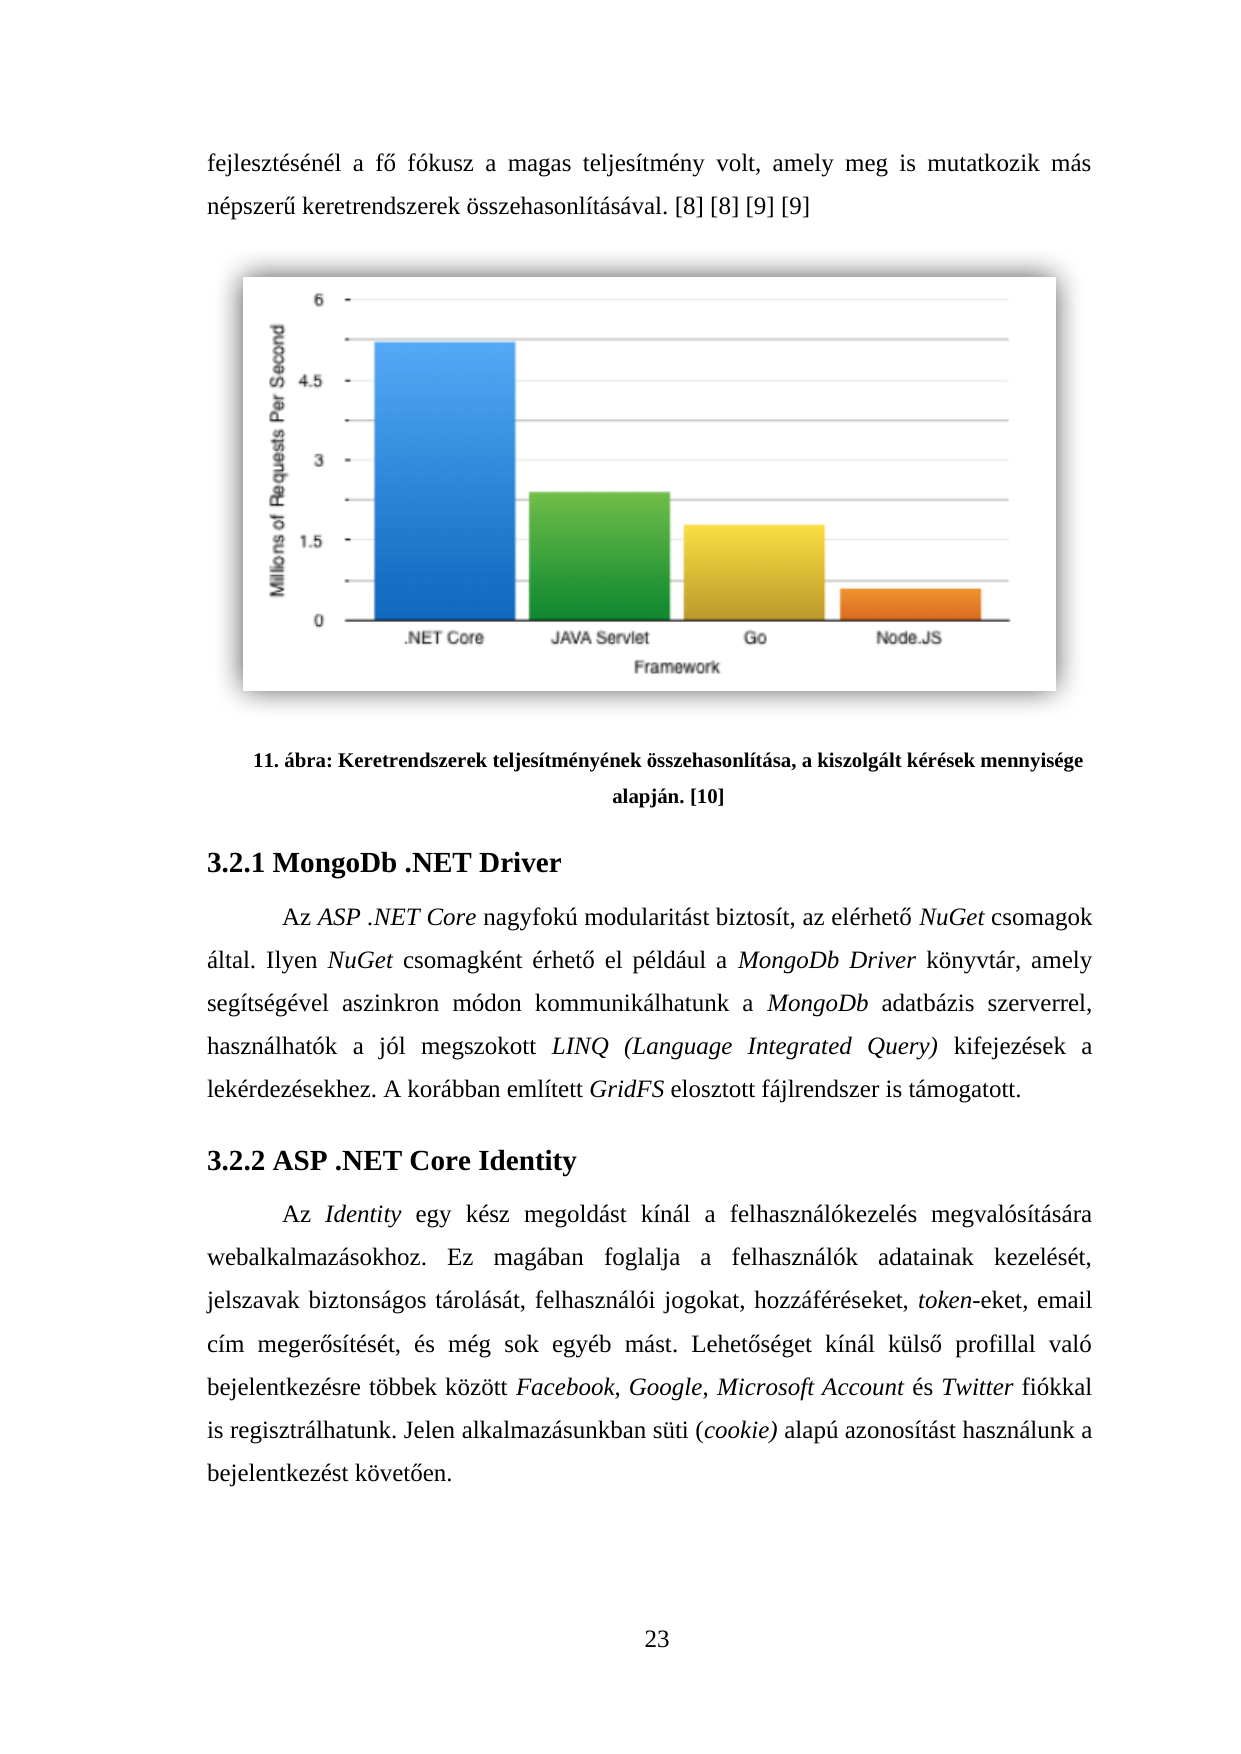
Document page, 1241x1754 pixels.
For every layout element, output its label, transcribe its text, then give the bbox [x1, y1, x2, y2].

text Az Identity egy kész megoldást kínál a felhasználókezelés megvalósítására webalkalmazásokhoz. Ez magában foglalja a felhasználók adatainak kezelését, jelszavak biztonságos tárolását, felhasználói jogokat, hozzáféréseket, token-eket, email cím megerősítését, és még sok egyéb mást. Lehetőséget kínál külső profillal való bejelentkezésre többek között Facebook, Google, Microsoft Account és Twitter fiókkal is regisztrálhatunk. Jelen alkalmazásunkban süti (cookie) alapú azonosítást használunk a bejelentkezést követően. [207, 1199, 1092, 1487]
picture [243, 277, 1056, 691]
subtitle MongoDb .NET Driver [207, 846, 1092, 879]
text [207, 148, 1092, 219]
text 11. ábra: Keretrendszerek teljesítményének összehasonlítása, a kiszolgált kérések mennyisége alapján. [244, 748, 1092, 808]
subtitle ASP .NET Core Identity [207, 1143, 1092, 1176]
text Az ASP .NET Core nagyfokú modularitást biztosít, az elérhető NuGet csomagok által. Ilyen NuGet csomagként érhető el például a MongoDb Driver könyvtár, amely segítségével aszinkron módon kommunikálhatunk a MongoDb adatbázis szerverrel, használhatók a jól megszokott LINQ (Language Integrated Query) kifejezések a lekérdezésekhez. A korábban említett GridFS elosztott fájlrendszer is támogatott. [207, 902, 1092, 1103]
